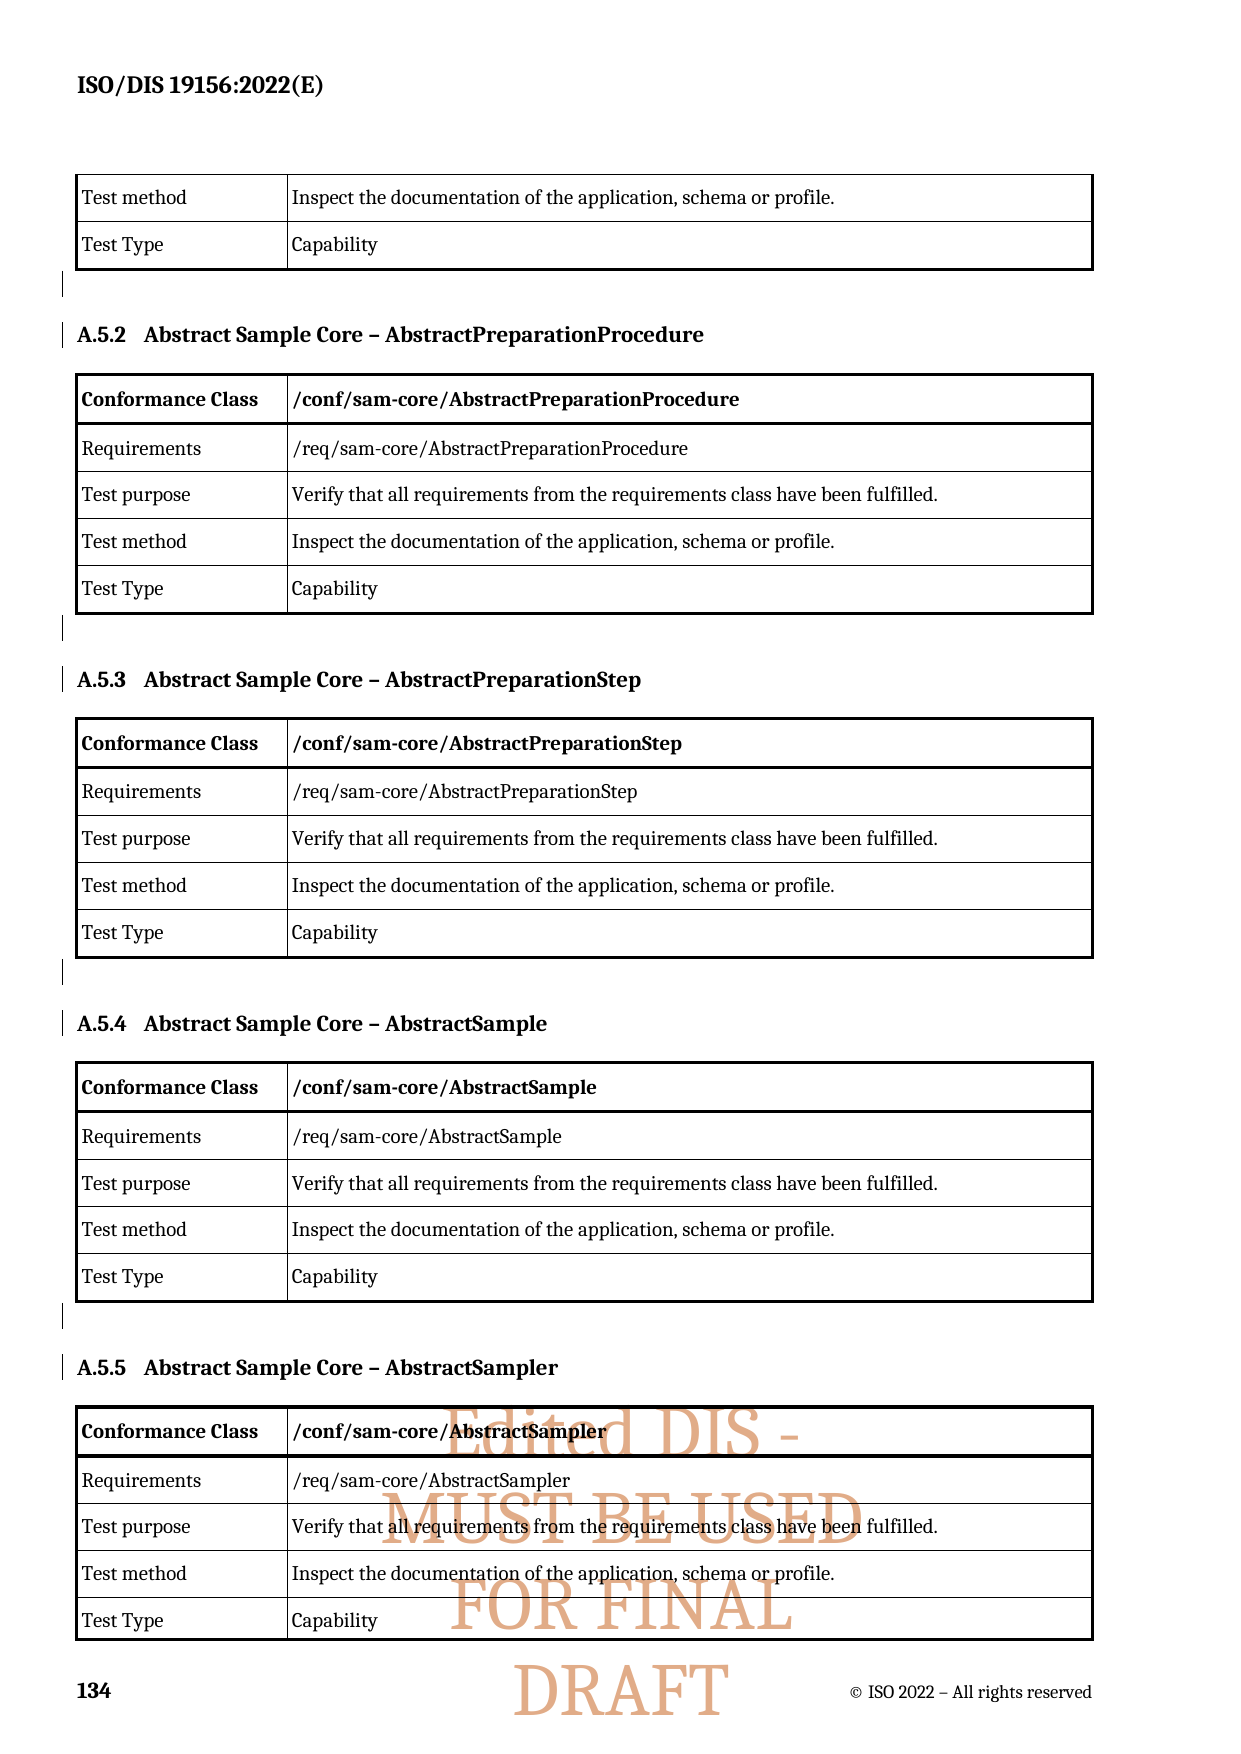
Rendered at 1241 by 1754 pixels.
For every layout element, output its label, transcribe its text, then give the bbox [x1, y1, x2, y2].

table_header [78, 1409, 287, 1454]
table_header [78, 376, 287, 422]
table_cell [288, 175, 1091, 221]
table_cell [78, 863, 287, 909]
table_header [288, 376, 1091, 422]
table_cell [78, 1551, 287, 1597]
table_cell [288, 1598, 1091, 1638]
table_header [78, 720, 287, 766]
text Abstract Sample Core – AbstractSampler [77, 1354, 1092, 1380]
text Abstract Sample Core – AbstractPreparationProcedure [77, 322, 1092, 348]
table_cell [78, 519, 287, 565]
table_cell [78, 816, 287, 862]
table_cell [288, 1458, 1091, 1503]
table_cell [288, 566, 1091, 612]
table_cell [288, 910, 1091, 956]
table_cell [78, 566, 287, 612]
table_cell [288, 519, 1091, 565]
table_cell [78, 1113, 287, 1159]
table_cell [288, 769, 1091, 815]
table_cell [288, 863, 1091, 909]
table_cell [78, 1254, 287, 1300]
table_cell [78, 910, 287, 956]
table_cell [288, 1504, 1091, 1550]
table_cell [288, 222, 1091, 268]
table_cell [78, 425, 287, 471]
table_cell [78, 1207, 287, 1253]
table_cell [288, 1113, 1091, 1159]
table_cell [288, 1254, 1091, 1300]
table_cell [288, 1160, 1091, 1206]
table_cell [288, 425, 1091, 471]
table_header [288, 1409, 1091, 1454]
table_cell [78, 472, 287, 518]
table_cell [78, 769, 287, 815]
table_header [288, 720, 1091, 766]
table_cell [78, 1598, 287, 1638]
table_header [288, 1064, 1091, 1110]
text Abstract Sample Core – AbstractSample [77, 1010, 1092, 1036]
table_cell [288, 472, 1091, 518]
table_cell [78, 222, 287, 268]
text Abstract Sample Core – AbstractPreparationStep [77, 666, 1092, 692]
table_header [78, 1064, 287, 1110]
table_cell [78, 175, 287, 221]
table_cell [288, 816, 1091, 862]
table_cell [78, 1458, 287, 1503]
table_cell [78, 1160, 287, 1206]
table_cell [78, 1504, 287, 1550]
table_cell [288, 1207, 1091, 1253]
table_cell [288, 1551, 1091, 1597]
